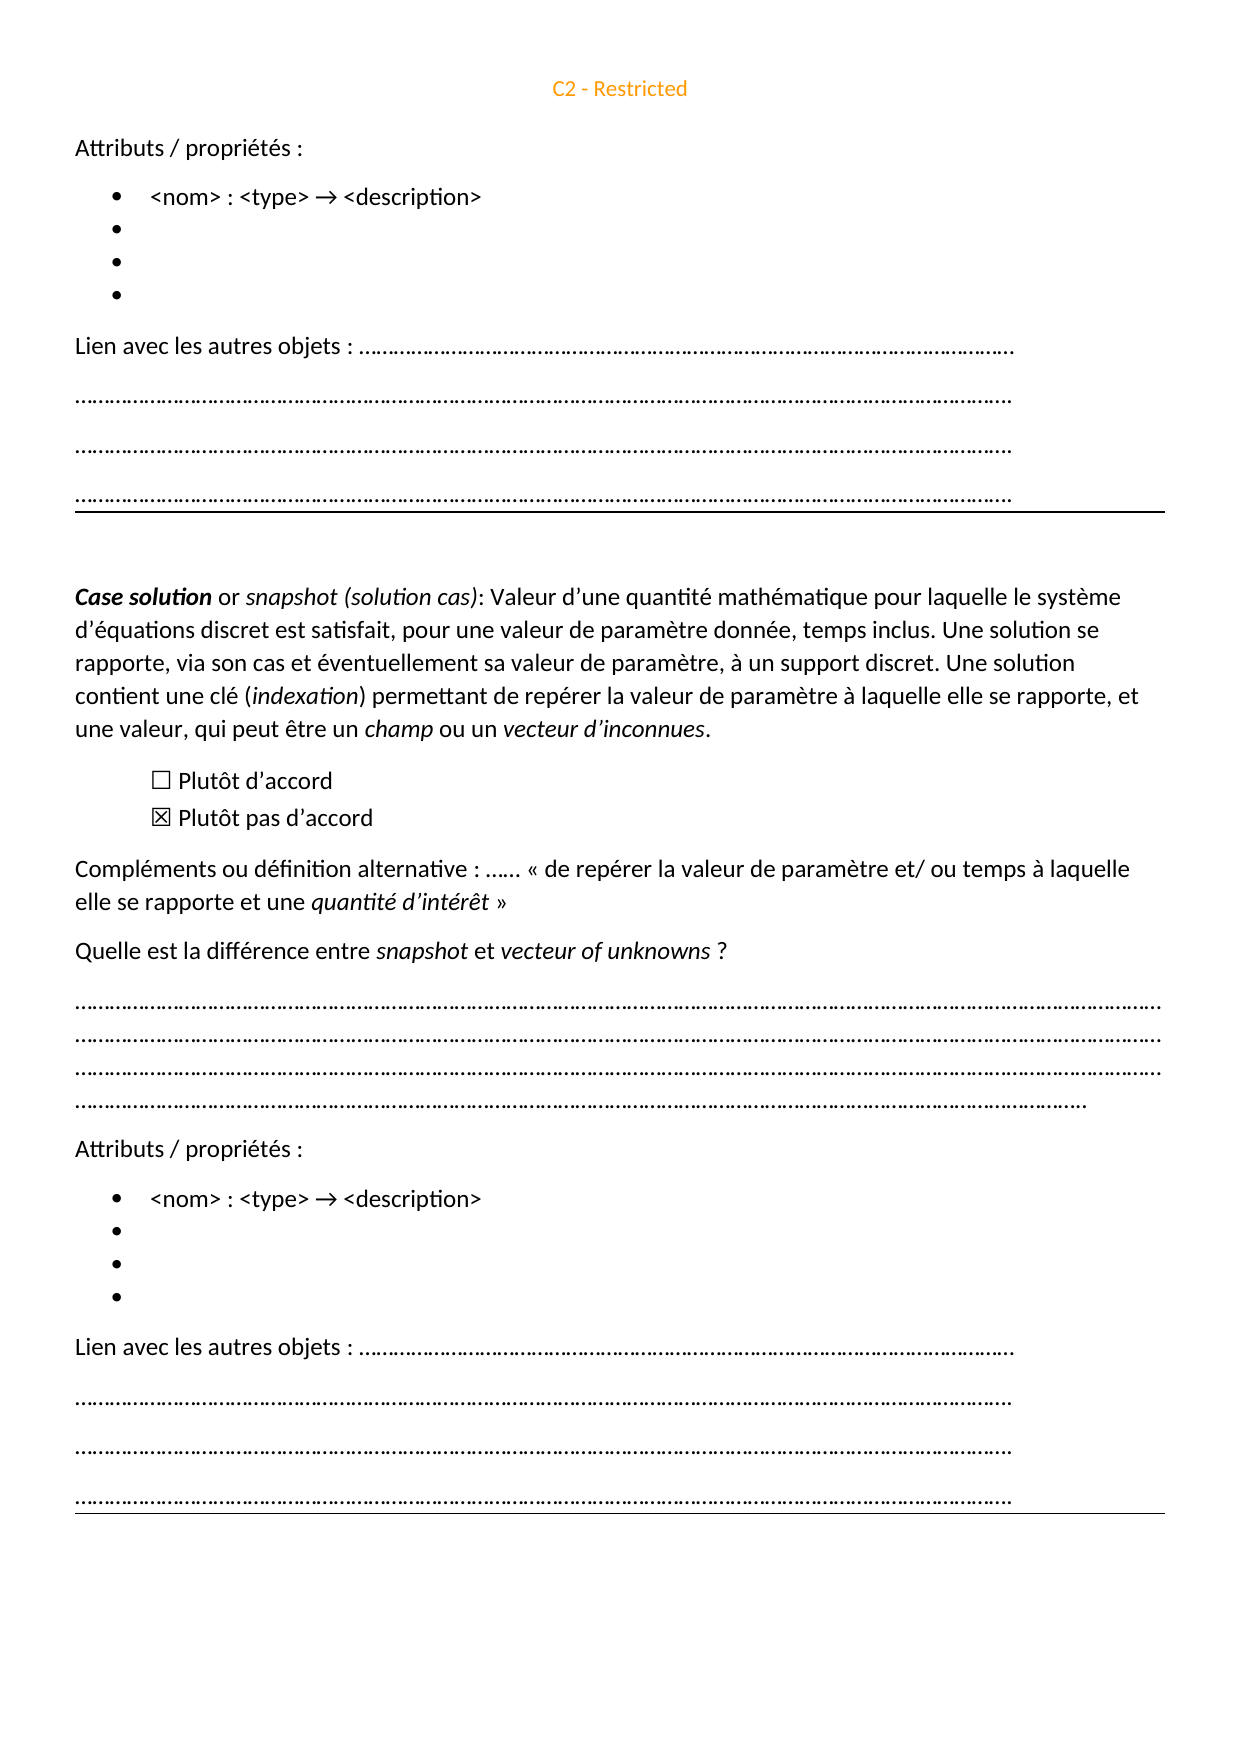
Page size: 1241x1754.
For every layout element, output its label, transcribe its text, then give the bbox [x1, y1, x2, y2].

text ………………………………………………………………………………………………………………………………………………. [75, 1480, 1165, 1513]
text Case solution or snapshot (solution cas): Valeur d’une quantité mathématique pour laquelle le système d’équations discret est satisfait, pour une valeur de paramètre donnée, temps inclus. Une solution se rapporte, via son cas et éventuellement sa valeur de paramètre, à un support discret. Une solution contient une clé (indexation) permettant de repérer la valeur de paramètre à laquelle elle se rapporte, et une valeur, qui peut être un champ ou un vecteur d’inconnues. [75, 581, 1165, 744]
text Quelle est la différence entre snapshot et vecteur of unknowns ? [75, 935, 1165, 966]
text ………………………………………………………………………………………………………………………………………………. [75, 379, 1165, 410]
text ………………………………………………………………………………………………………………………………………………. [75, 1430, 1165, 1461]
text ………………………………………………………………………………………………………………………………………………. [75, 479, 1165, 511]
text Attributs / propriétés : [75, 132, 1165, 162]
text Attributs / propriétés : [75, 1133, 1165, 1164]
text ………………………………………………………………………………………………………………………………………………………………………………………………………………………………………………………………………………………………………………………………………………………………………………………………………………………………………………………………………………………………………………………………………………………………………………………………………………………………………………………………………………….. [75, 985, 1165, 1114]
text ………………………………………………………………………………………………………………………………………………. [75, 429, 1165, 459]
text ………………………………………………………………………………………………………………………………………………. [75, 1381, 1165, 1411]
text Compléments ou définition alternative : …… « de repérer la valeur de paramètre et/ ou temps à laquelle elle se rapporte et une quantité d’intérêt » [75, 853, 1165, 916]
text Lien avec les autres objets : …………………………………………………………………………………………………… [75, 1331, 1165, 1362]
list <nom> : <type> → <description> [112, 182, 1165, 212]
list Plutôt pas d’accord [150, 799, 1165, 833]
list Plutôt d’accord [150, 763, 1165, 797]
list <nom> : <type> → <description> [112, 1183, 1165, 1213]
text Lien avec les autres objets : …………………………………………………………………………………………………… [75, 330, 1165, 360]
